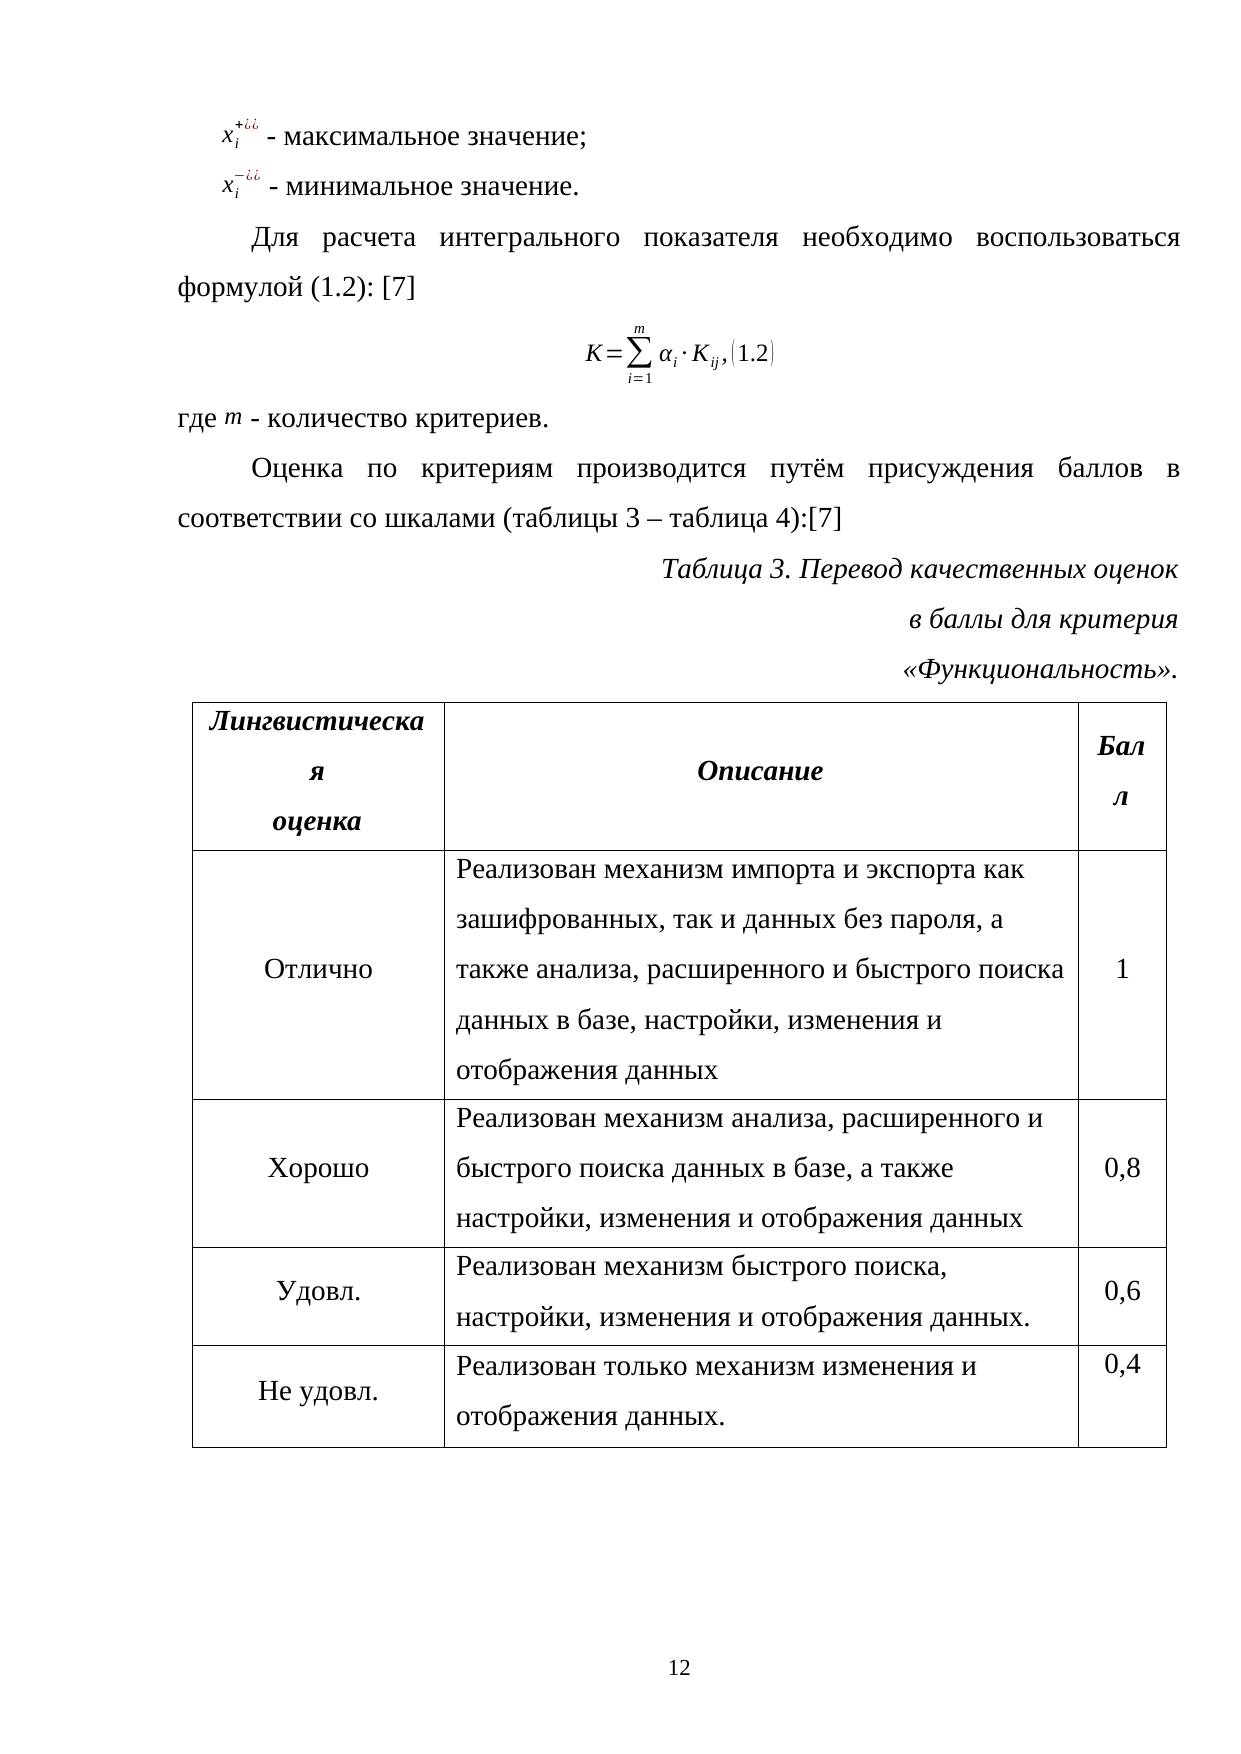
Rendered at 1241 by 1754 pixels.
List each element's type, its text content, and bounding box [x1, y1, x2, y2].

table_header Описание [445, 703, 1078, 850]
text - минимальное значение. [177, 168, 1181, 202]
text Для расчета интегрального показателя необходимо воспользоваться формулой (1.2): [7] [177, 219, 1181, 303]
table_header Балл [1079, 703, 1166, 850]
table_cell Реализован механизм быстрого поиска, настройки, изменения и отображения данных. [445, 1248, 1078, 1345]
table_header Лингвистическая оценка [193, 703, 444, 850]
table_cell Реализован только механизм изменения и отображения данных. [445, 1346, 1078, 1447]
table_cell 0,4 [1079, 1346, 1166, 1447]
text - максимальное значение; [177, 118, 1181, 152]
table_cell Не удовл. [193, 1346, 444, 1447]
text где - количество критериев. [177, 400, 1181, 433]
table_cell Реализован механизм импорта и экспорта как зашифрованных, так и данных без пароля, а также анализа, расширенного и быстрого поиска данных в базе, настройки, изменения и отображения данных [445, 851, 1078, 1099]
text Оценка по критериям производится путём присуждения баллов в соответствии со шкалами (таблицы 3 – таблица 4):[7] [177, 450, 1181, 534]
table_cell 1 [1079, 851, 1166, 1099]
table_cell Удовл. [193, 1248, 444, 1345]
table_cell 0,6 [1079, 1248, 1166, 1345]
table_cell Отлично [193, 851, 444, 1099]
table_cell 0,8 [1079, 1100, 1166, 1247]
table_cell Реализован механизм анализа, расширенного и быстрого поиска данных в базе, а также настройки, изменения и отображения данных [445, 1100, 1078, 1247]
text Таблица 3. Перевод качественных оценок в баллы для критерия «Функциональность». [650, 551, 1181, 685]
table_cell Хорошо [193, 1100, 444, 1247]
